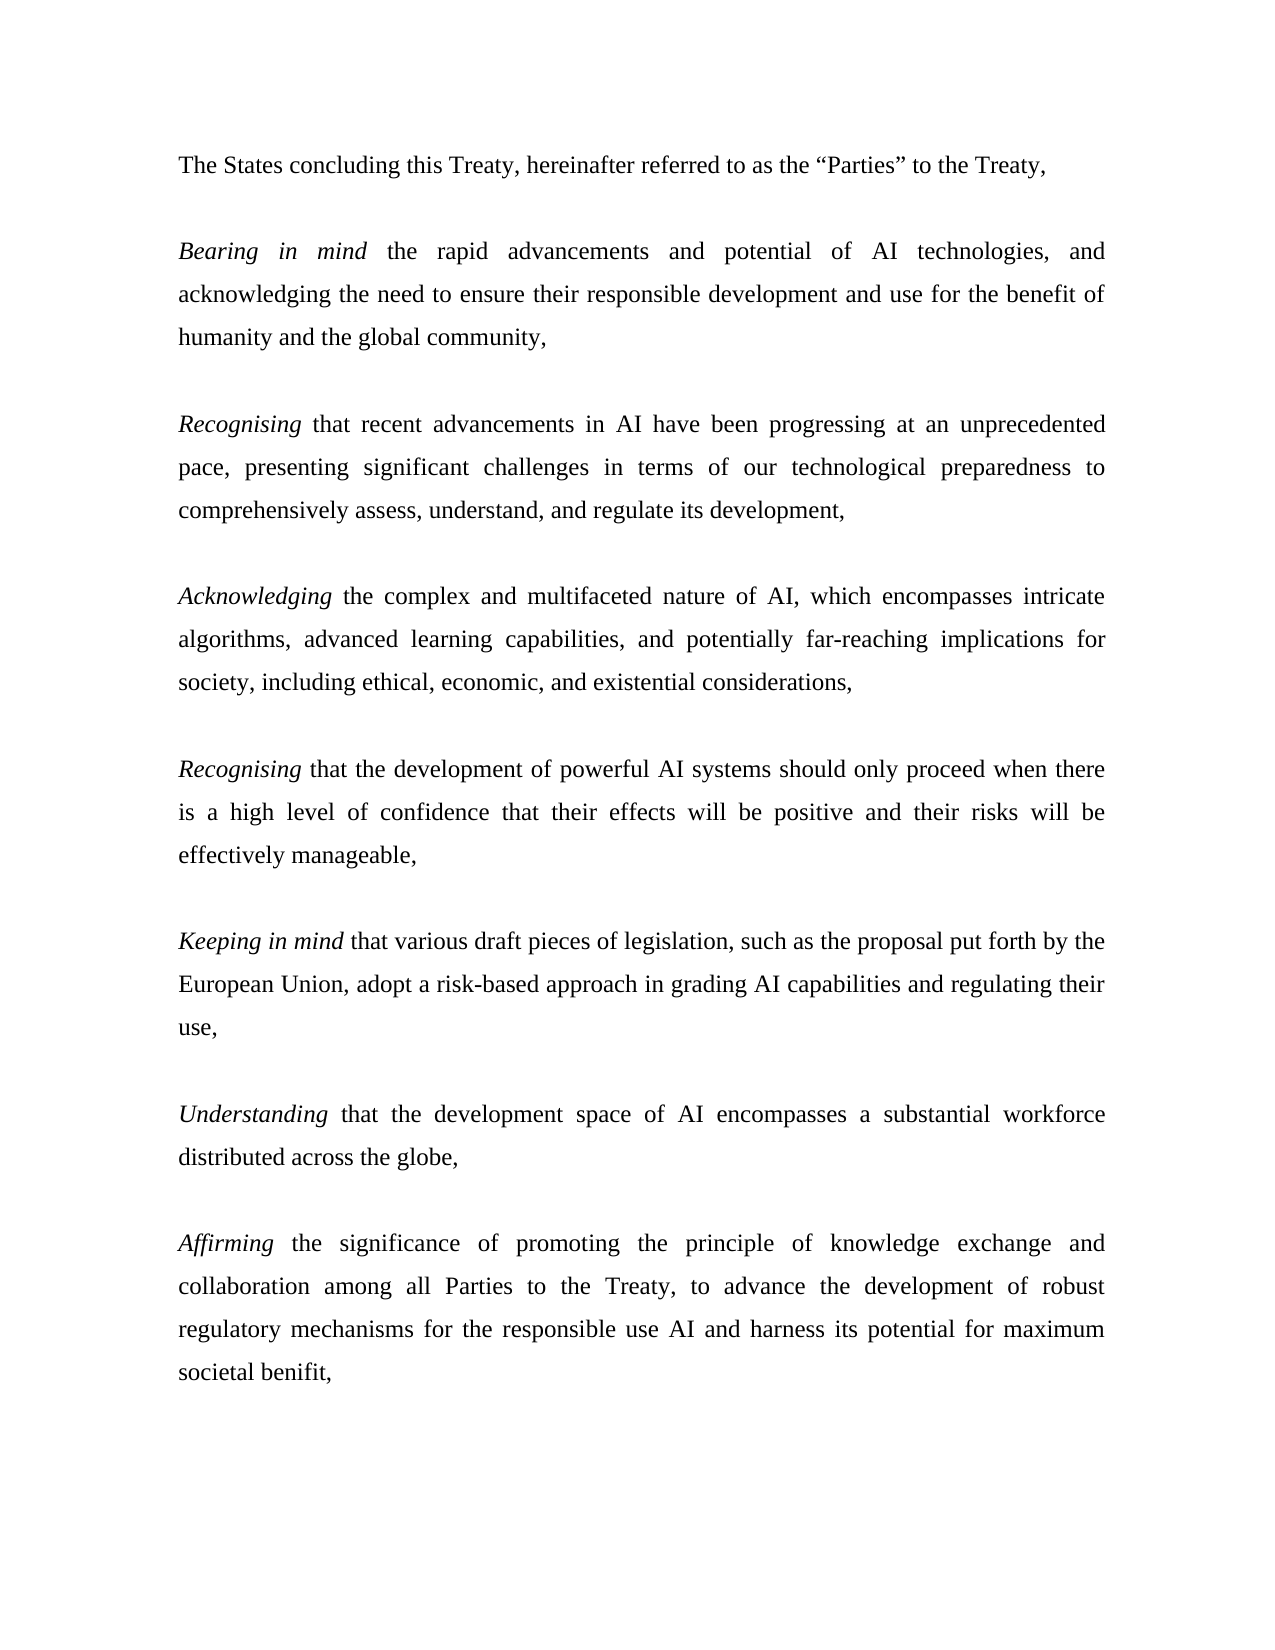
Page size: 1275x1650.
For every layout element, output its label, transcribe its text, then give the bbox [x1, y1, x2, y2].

text Acknowledging the complex and multifaceted nature of AI, which encompasses intricate algorithms, advanced learning capabilities, and potentially far-reaching implications for society, including ethical, economic, and existential considerations, [178, 581, 1106, 696]
text Keeping in mind that various draft pieces of legislation, such as the proposal put forth by the European Union, adopt a risk-based approach in grading AI capabilities and regulating their use, [178, 926, 1106, 1041]
text Recognising that the development of powerful AI systems should only proceed when there is a high level of confidence that their effects will be positive and their risks will be effectively manageable, [178, 754, 1106, 869]
text The States concluding this Treaty, hereinafter referred to as the “Parties” to the Treaty, [178, 150, 1106, 179]
text Affirming the significance of promoting the principle of knowledge exchange and collaboration among all Parties to the Treaty, to advance the development of robust regulatory mechanisms for the responsible use AI and harness its potential for maximum societal benifit, [178, 1228, 1106, 1386]
text Understanding that the development space of AI encompasses a substantial workforce distributed across the globe, [178, 1099, 1106, 1171]
text Recognising that recent advancements in AI have been progressing at an unprecedented pace, presenting significant challenges in terms of our technological preparedness to comprehensively assess, understand, and regulate its development, [178, 409, 1106, 524]
text Bearing in mind the rapid advancements and potential of AI technologies, and acknowledging the need to ensure their responsible development and use for the benefit of humanity and the global community, [178, 236, 1106, 351]
